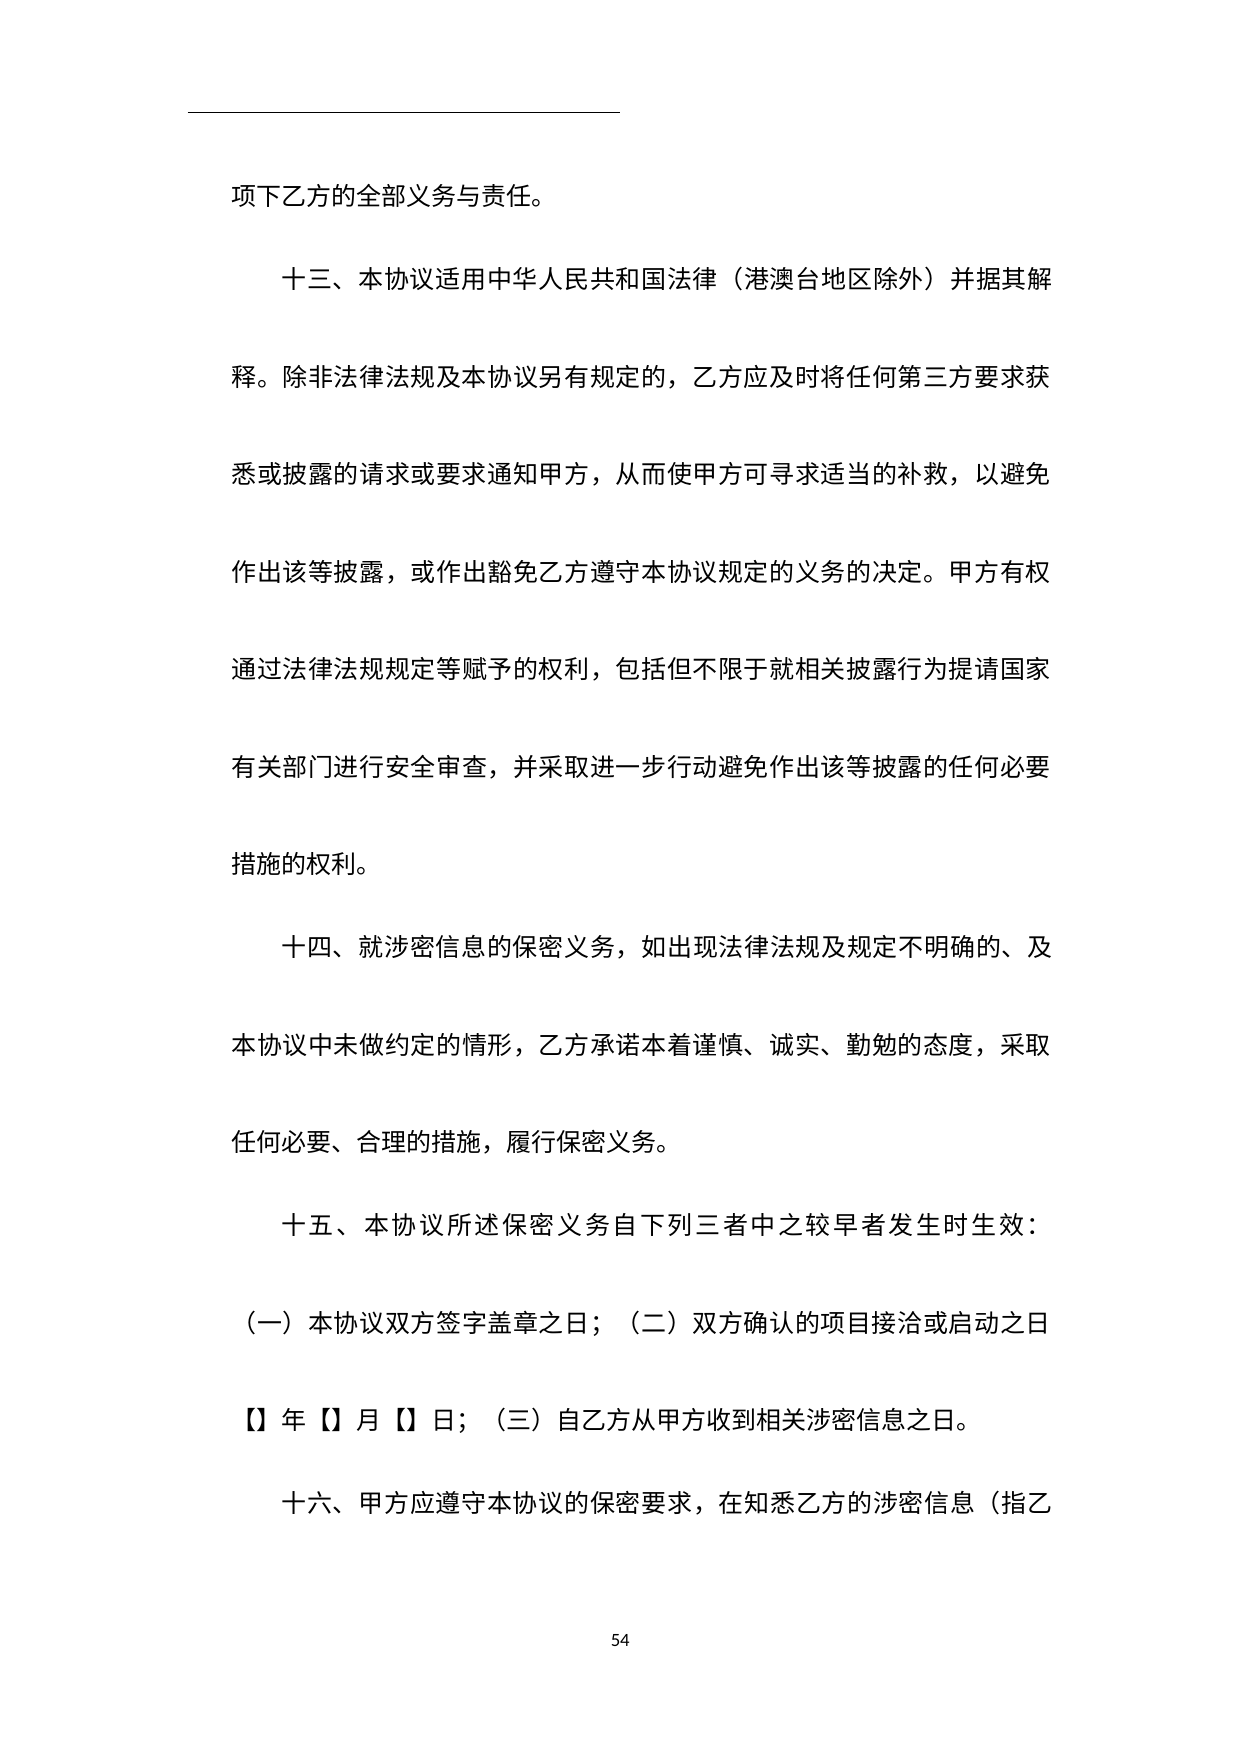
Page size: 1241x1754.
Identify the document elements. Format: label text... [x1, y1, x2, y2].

text 十四、就涉密信息的保密义务，如出现法律法规及规定不明确的、及本协议中未做约定的情形，乙方承诺本着谨慎、诚实、勤勉的态度，采取任何必要、合理的措施，履行保密义务。 [231, 913, 1053, 1173]
text 十三、本协议适用中华人民共和国法律（港澳台地区除外）并据其解释。除非法律法规及本协议另有规定的，乙方应及时将任何第三方要求获悉或披露的请求或要求通知甲方，从而使甲方可寻求适当的补救，以避免作出该等披露，或作出豁免乙方遵守本协议规定的义务的决定。甲方有权通过法律法规规定等赋予的权利，包括但不限于就相关披露行为提请国家有关部门进行安全审查，并采取进一步行动避免作出该等披露的任何必要措施的权利。 [231, 245, 1053, 895]
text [231, 1469, 1053, 1534]
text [231, 162, 1053, 227]
text 十五、本协议所述保密义务自下列三者中之较早者发生时生效：（一）本协议双方签字盖章之日；（二）双方确认的项目接洽或启动之日【】年【】月【】日；（三）自乙方从甲方收到相关涉密信息之日。 [231, 1191, 1053, 1451]
